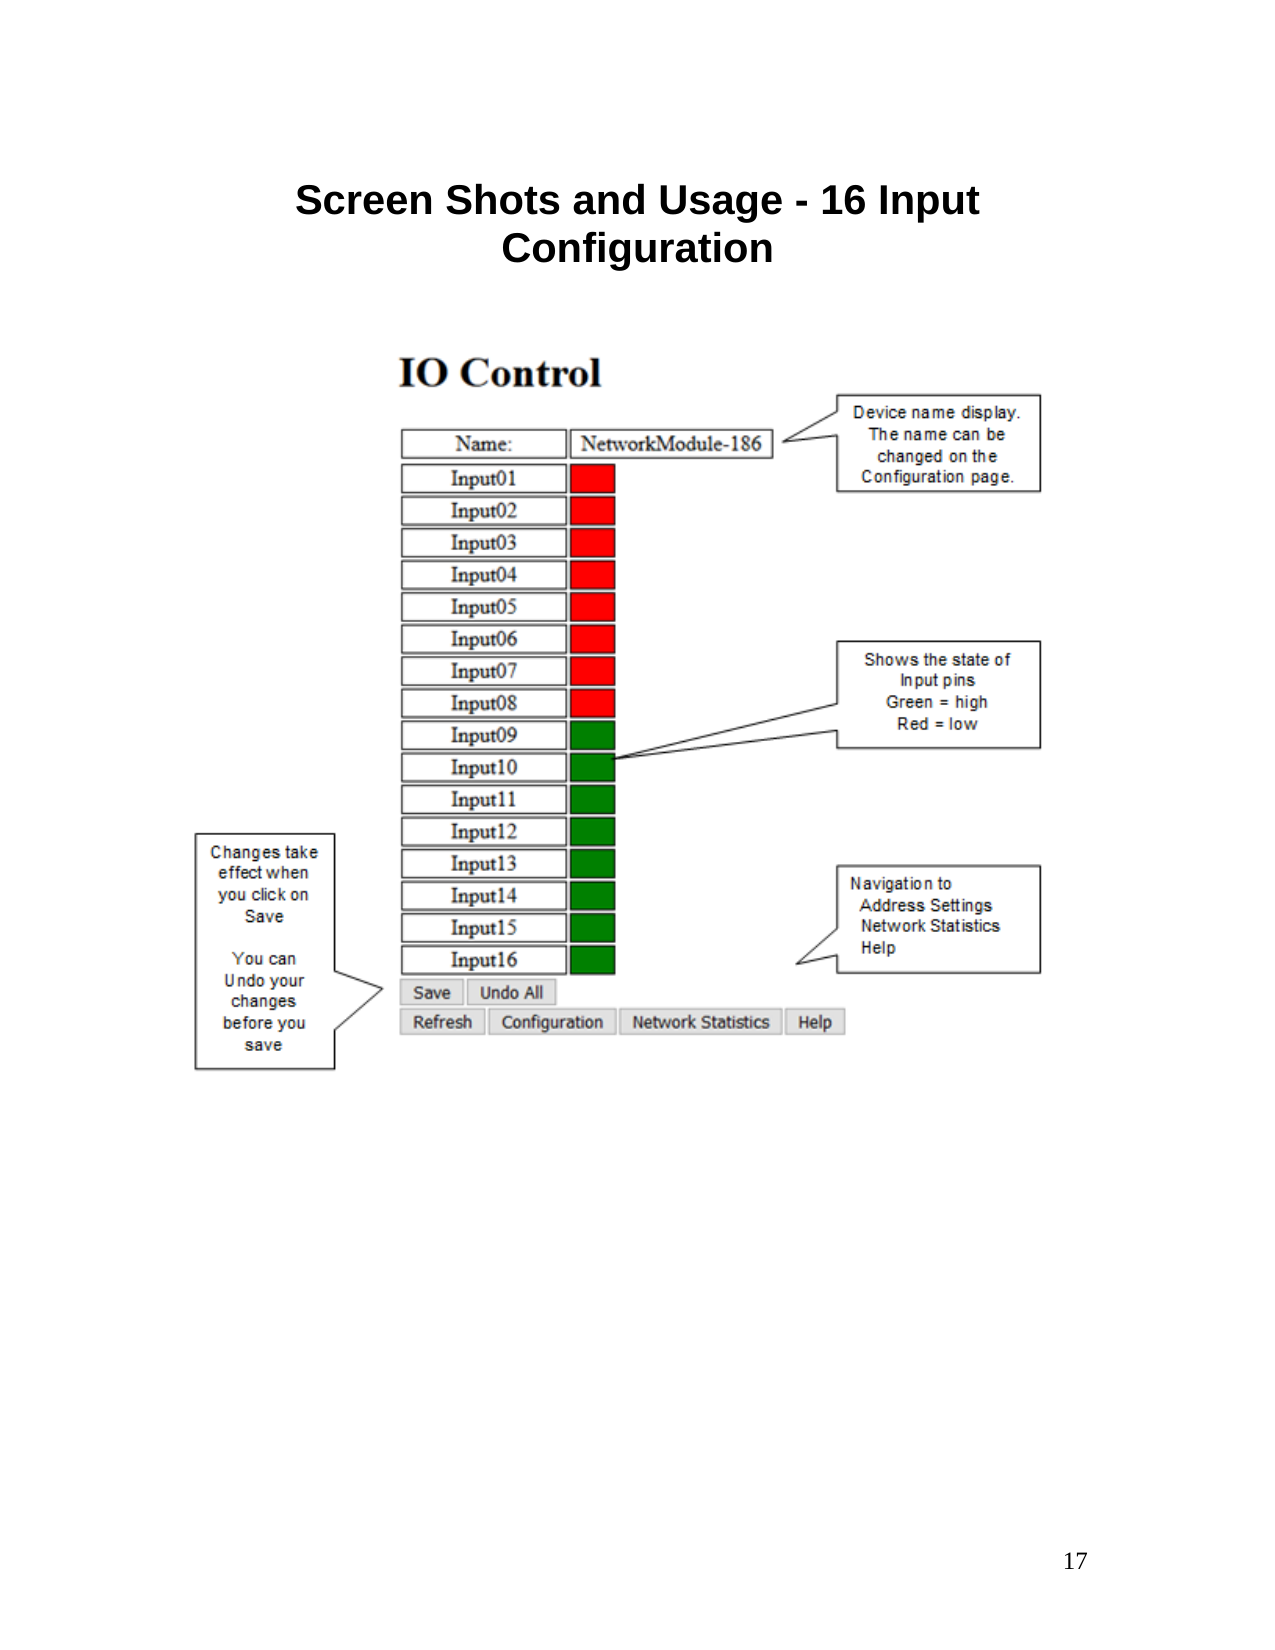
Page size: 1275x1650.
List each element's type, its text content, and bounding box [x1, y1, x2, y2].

subtitle Screen Shots and Usage - 16 Input Configuration [187, 175, 1087, 271]
picture [187, 334, 1057, 1076]
